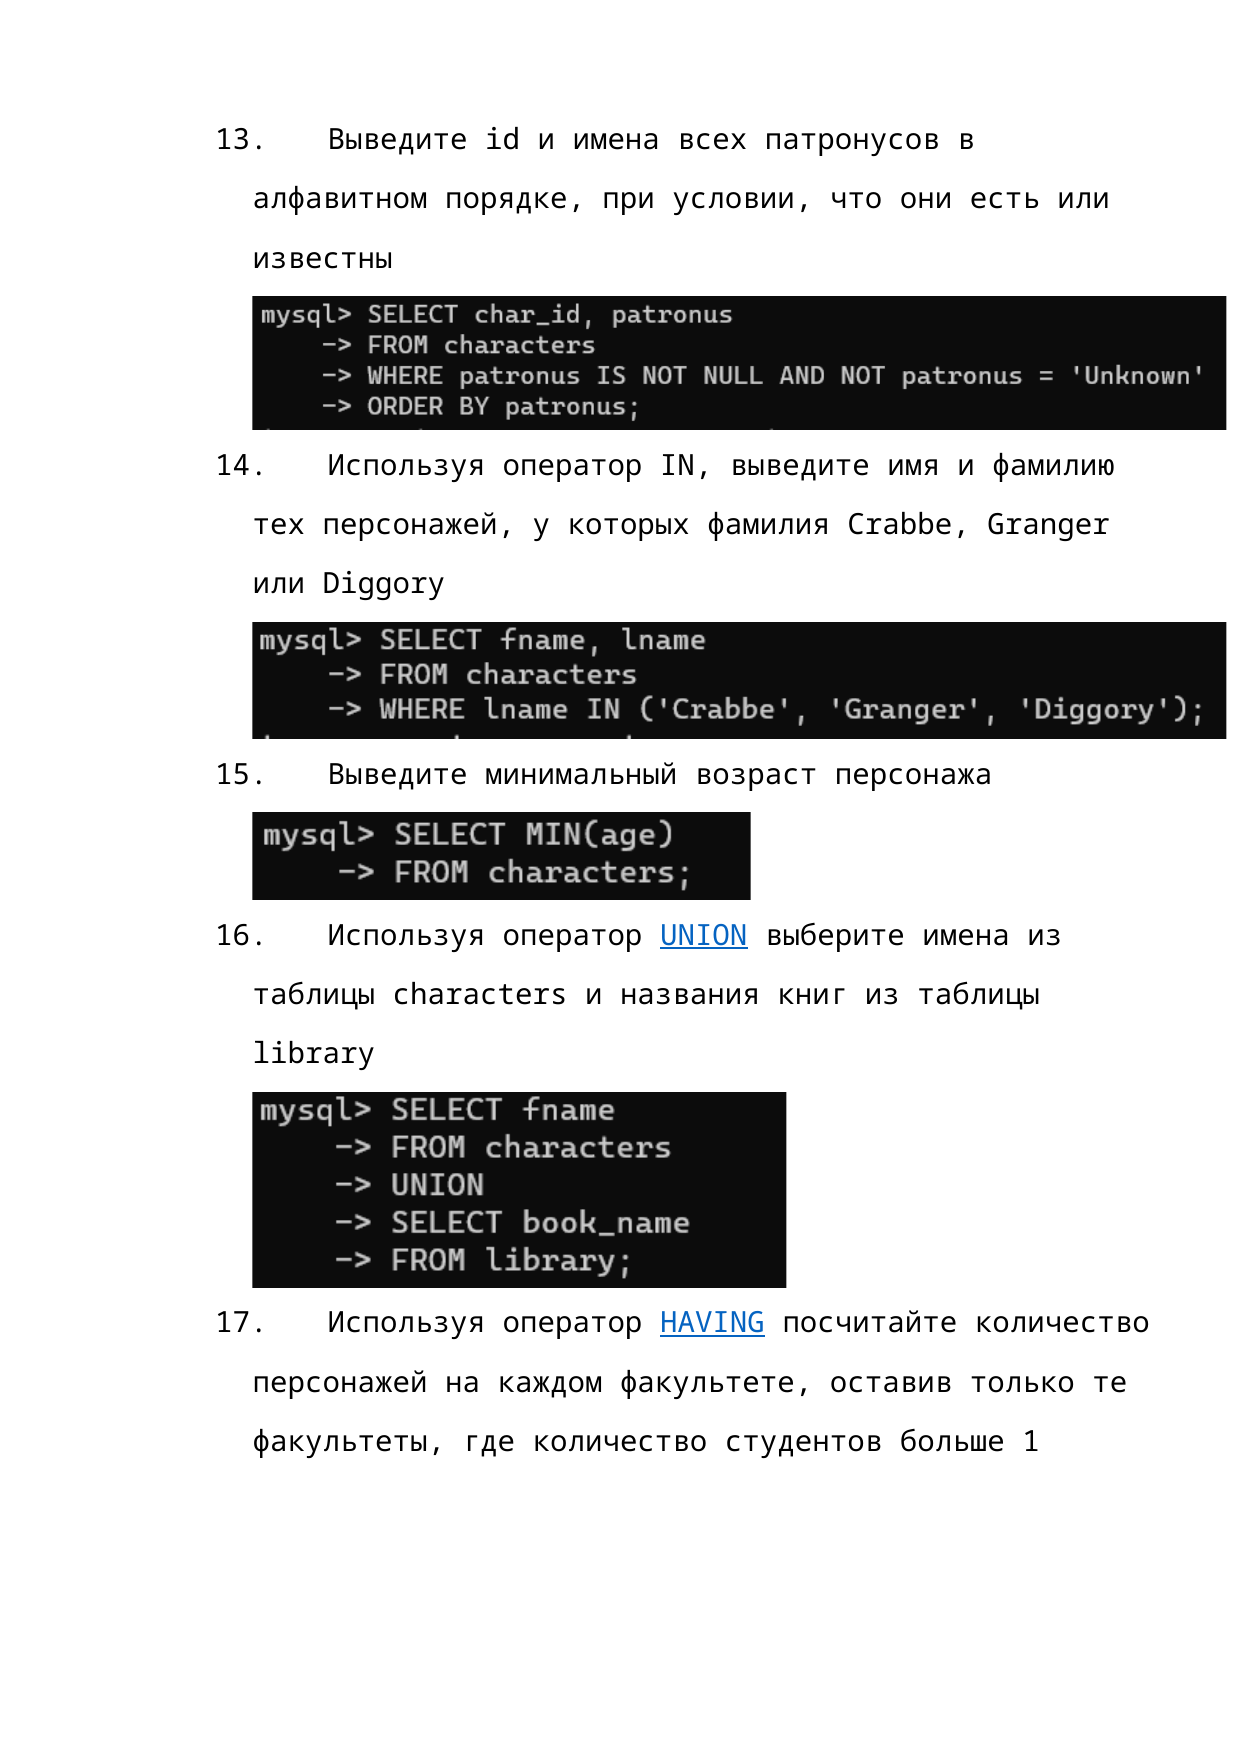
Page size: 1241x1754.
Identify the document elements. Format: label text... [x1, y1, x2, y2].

list Используя оператор IN, выведите имя и фамилию тех персонажей, у которых фамилия Crabbe, Granger или Diggory [215, 444, 1152, 602]
list Используя оператор UNION выберите имена из таблицы characters и названия книг из таблицы library [215, 914, 1152, 1072]
picture [252, 622, 1227, 739]
list Выведите минимальный возраст персонажа [215, 753, 1152, 793]
picture [252, 296, 1227, 430]
picture [252, 1092, 787, 1288]
list Используя оператор HAVING посчитайте количество персонажей на каждом факультете, оставив только те факультеты, где количество студентов больше 1 [215, 1302, 1152, 1460]
picture [252, 812, 751, 900]
list Выведите id и имена всех патронусов в алфавитном порядке, при условии, что они есть или известны [215, 118, 1152, 277]
